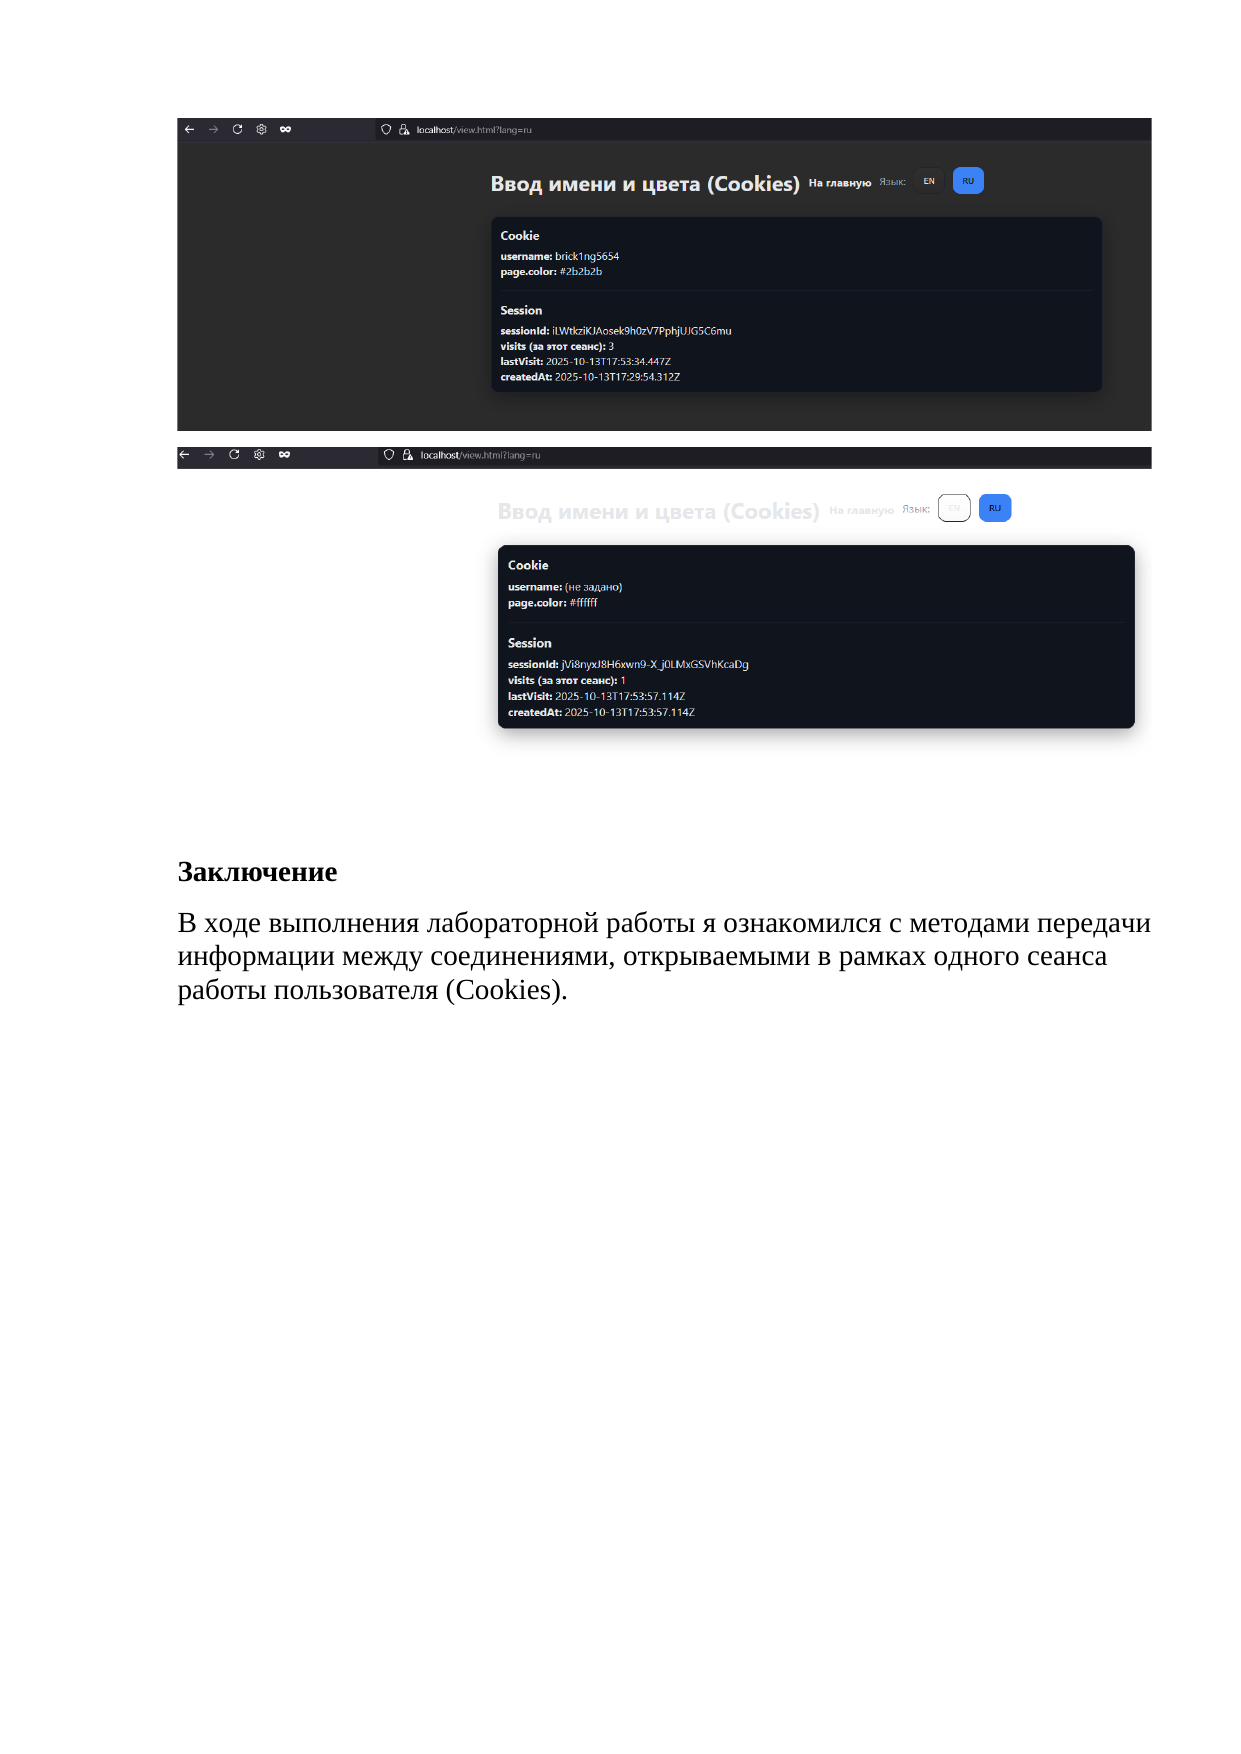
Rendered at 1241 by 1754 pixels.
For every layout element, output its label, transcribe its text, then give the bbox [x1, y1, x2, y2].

picture [177, 447, 1152, 838]
text Заключение [177, 854, 1152, 888]
picture [177, 118, 1152, 431]
text В ходе выполнения лабораторной работы я ознакомился с методами передачи информации между соединениями, открываемыми в рамках одного сеанса работы пользователя (Cookies). [177, 905, 1152, 1005]
